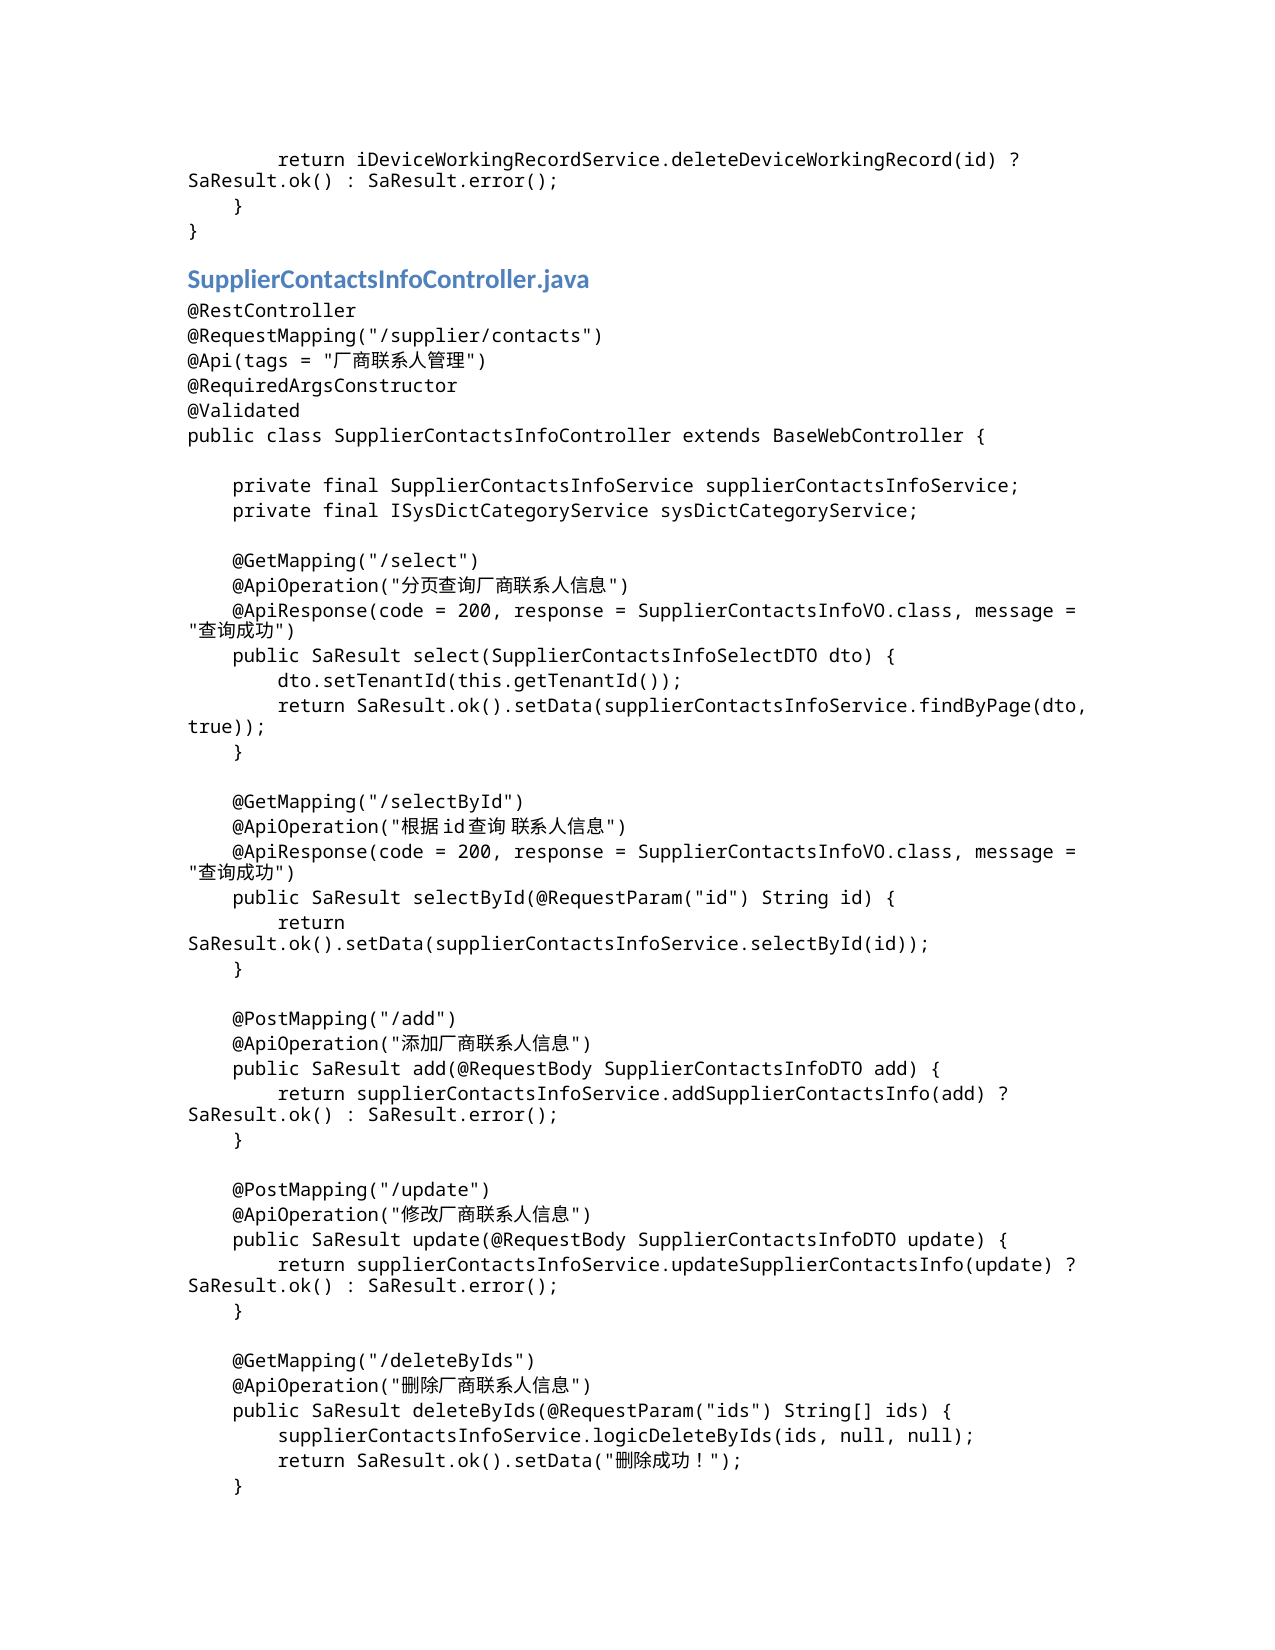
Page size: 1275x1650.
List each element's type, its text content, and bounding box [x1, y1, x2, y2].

text @Api(tags = "厂商联系人管理") [187, 350, 1087, 371]
text } [187, 1300, 1087, 1321]
text private final ISysDictCategoryService sysDictCategoryService; [187, 500, 1087, 521]
text } [187, 959, 1087, 979]
text @GetMapping("/deleteByIds") [187, 1350, 1087, 1371]
text return SaResult.ok().setData(supplierContactsInfoService.findByPage(dto, true)); [187, 696, 1087, 738]
text public class SupplierContactsInfoController extends BaseWebController { [187, 425, 1087, 446]
text return supplierContactsInfoService.addSupplierContactsInfo(add) ? SaResult.ok() : SaResult.error(); [187, 1084, 1087, 1125]
text @RequestMapping("/supplier/contacts") [187, 325, 1087, 346]
text dto.setTenantId(this.getTenantId()); [187, 671, 1087, 692]
text supplierContactsInfoService.logicDeleteByIds(ids, null, null); [187, 1425, 1087, 1446]
text @PostMapping("/add") [187, 1009, 1087, 1029]
text @Validated [187, 400, 1087, 421]
text @ApiOperation("分页查询厂商联系人信息") [187, 575, 1087, 596]
text @ApiOperation("根据id查询 联系人信息") [187, 817, 1087, 838]
subtitle SupplierContactsInfoController.java [187, 262, 1087, 296]
text @GetMapping("/selectById") [187, 792, 1087, 813]
text @RestController [187, 300, 1087, 321]
text } [187, 1129, 1087, 1150]
text public SaResult add(@RequestBody SupplierContactsInfoDTO add) { [187, 1059, 1087, 1079]
text @ApiOperation("添加厂商联系人信息") [187, 1034, 1087, 1054]
text public SaResult deleteByIds(@RequestParam("ids") String[] ids) { [187, 1400, 1087, 1421]
text @ApiOperation("删除厂商联系人信息") [187, 1375, 1087, 1396]
text return iDeviceWorkingRecordService.deleteDeviceWorkingRecord(id) ? SaResult.ok() : SaResult.error(); [187, 150, 1087, 192]
text @ApiResponse(code = 200, response = SupplierContactsInfoVO.class, message = "查询成功") [187, 842, 1087, 884]
text } [187, 221, 1087, 242]
text public SaResult select(SupplierContactsInfoSelectDTO dto) { [187, 646, 1087, 667]
text return supplierContactsInfoService.updateSupplierContactsInfo(update) ? SaResult.ok() : SaResult.error(); [187, 1254, 1087, 1296]
text @GetMapping("/select") [187, 550, 1087, 571]
text @ApiResponse(code = 200, response = SupplierContactsInfoVO.class, message = "查询成功") [187, 600, 1087, 642]
text private final SupplierContactsInfoService supplierContactsInfoService; [187, 475, 1087, 496]
text } [187, 196, 1087, 217]
text return SaResult.ok().setData("删除成功！"); [187, 1450, 1087, 1471]
text } [187, 742, 1087, 763]
text @RequiredArgsConstructor [187, 375, 1087, 396]
text @PostMapping("/update") [187, 1179, 1087, 1200]
text @ApiOperation("修改厂商联系人信息") [187, 1204, 1087, 1225]
text } [187, 1475, 1087, 1496]
text public SaResult selectById(@RequestParam("id") String id) { [187, 888, 1087, 909]
text return SaResult.ok().setData(supplierContactsInfoService.selectById(id)); [187, 913, 1087, 954]
text public SaResult update(@RequestBody SupplierContactsInfoDTO update) { [187, 1229, 1087, 1250]
